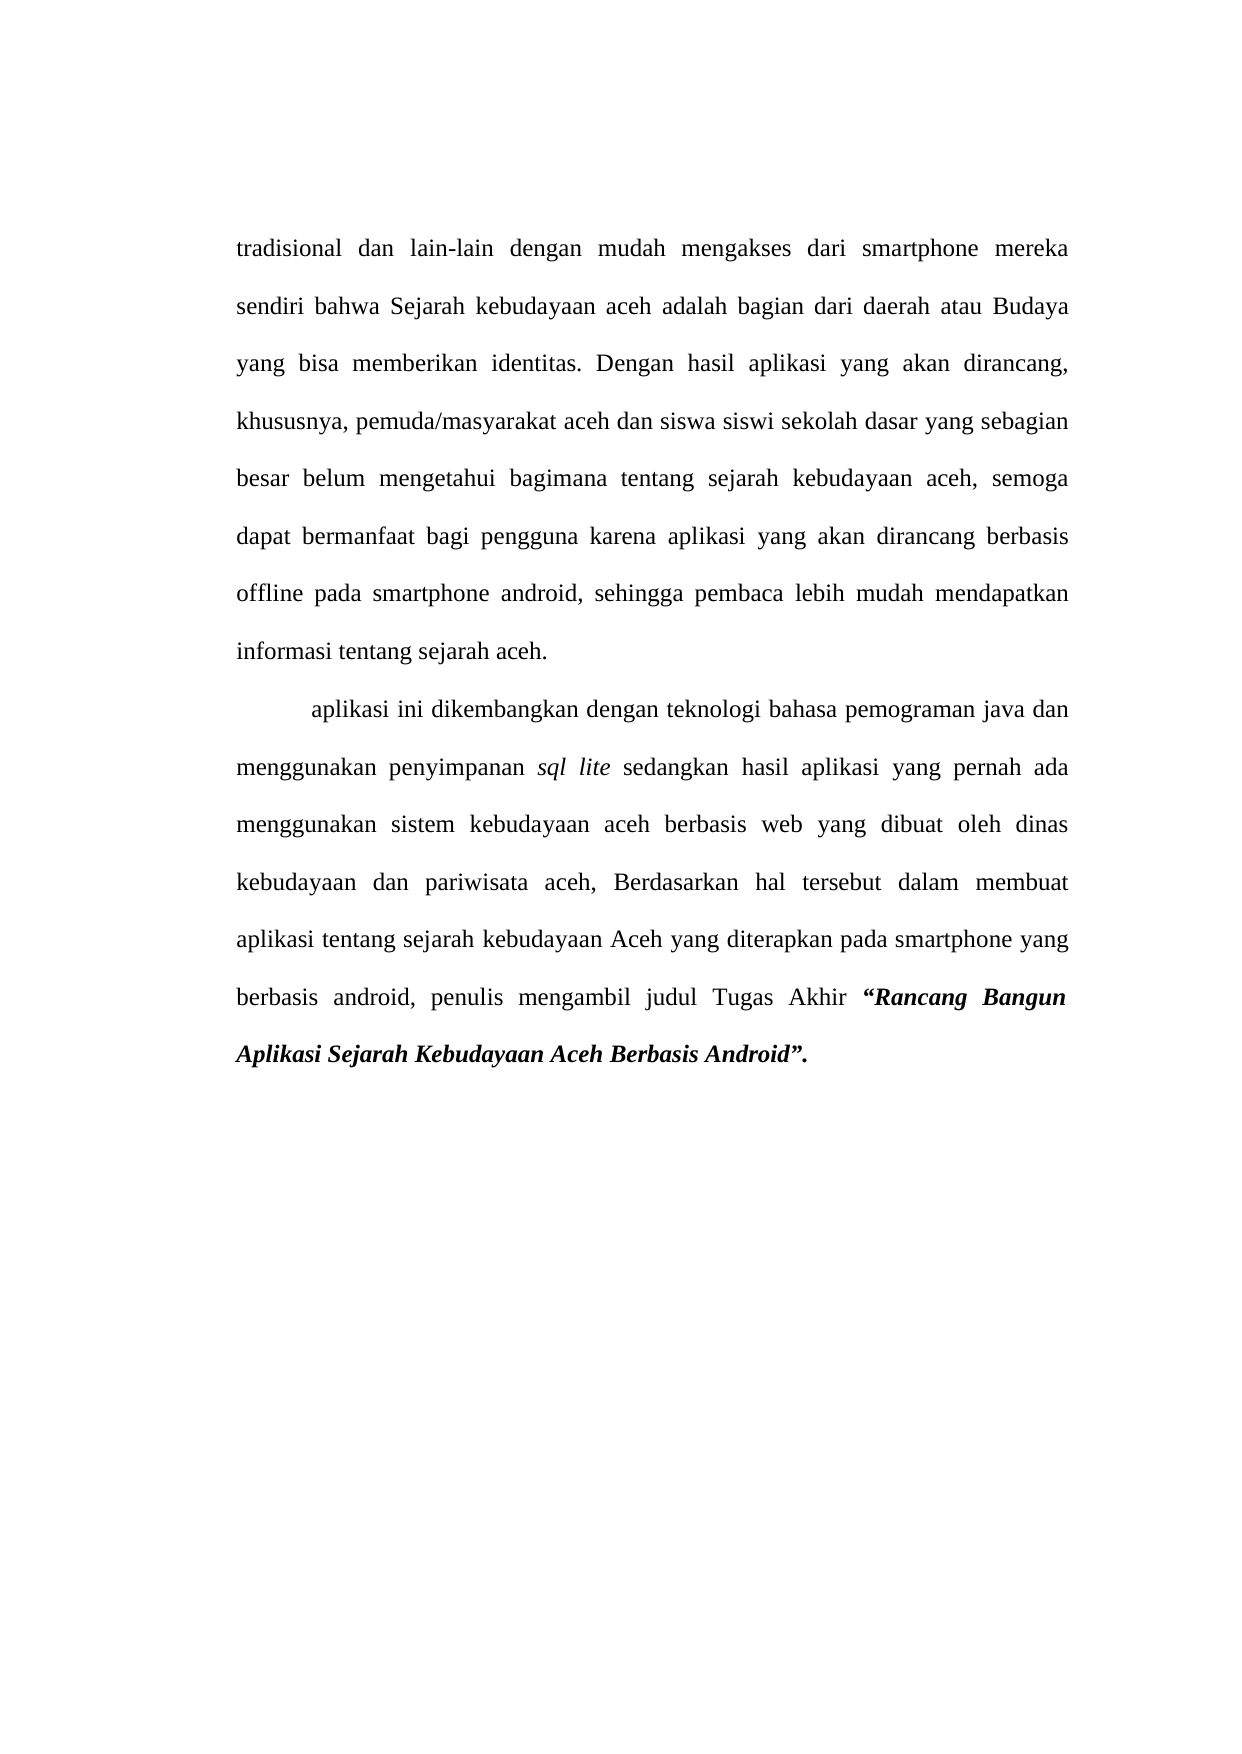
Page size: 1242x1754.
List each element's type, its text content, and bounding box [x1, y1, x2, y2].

text tradisional dan lain-lain dengan mudah mengakses dari smartphone mereka sendiri bahwa Sejarah kebudayaan aceh adalah bagian dari daerah atau Budaya yang bisa memberikan identitas. Dengan hasil aplikasi yang akan dirancang, khususnya, pemuda/masyarakat aceh dan siswa siswi sekolah dasar yang sebagian besar belum mengetahui bagimana tentang sejarah kebudayaan aceh, semoga dapat bermanfaat bagi pengguna karena aplikasi yang akan dirancang berbasis offline pada smartphone android, sehingga pembaca lebih mudah mendapatkan informasi tentang sejarah aceh. [236, 233, 1069, 665]
text aplikasi ini dikembangkan dengan teknologi bahasa pemograman java dan menggunakan penyimpanan sql lite sedangkan hasil aplikasi yang pernah ada menggunakan sistem kebudayaan aceh berbasis web yang dibuat oleh dinas kebudayaan dan pariwisata aceh, Berdasarkan hal tersebut dalam membuat aplikasi tentang sejarah kebudayaan Aceh yang diterapkan pada smartphone yang berbasis android, penulis mengambil judul Tugas Akhir “Rancang Bangun Aplikasi Sejarah Kebudayaan Aceh Berbasis Android”. [236, 694, 1069, 1068]
